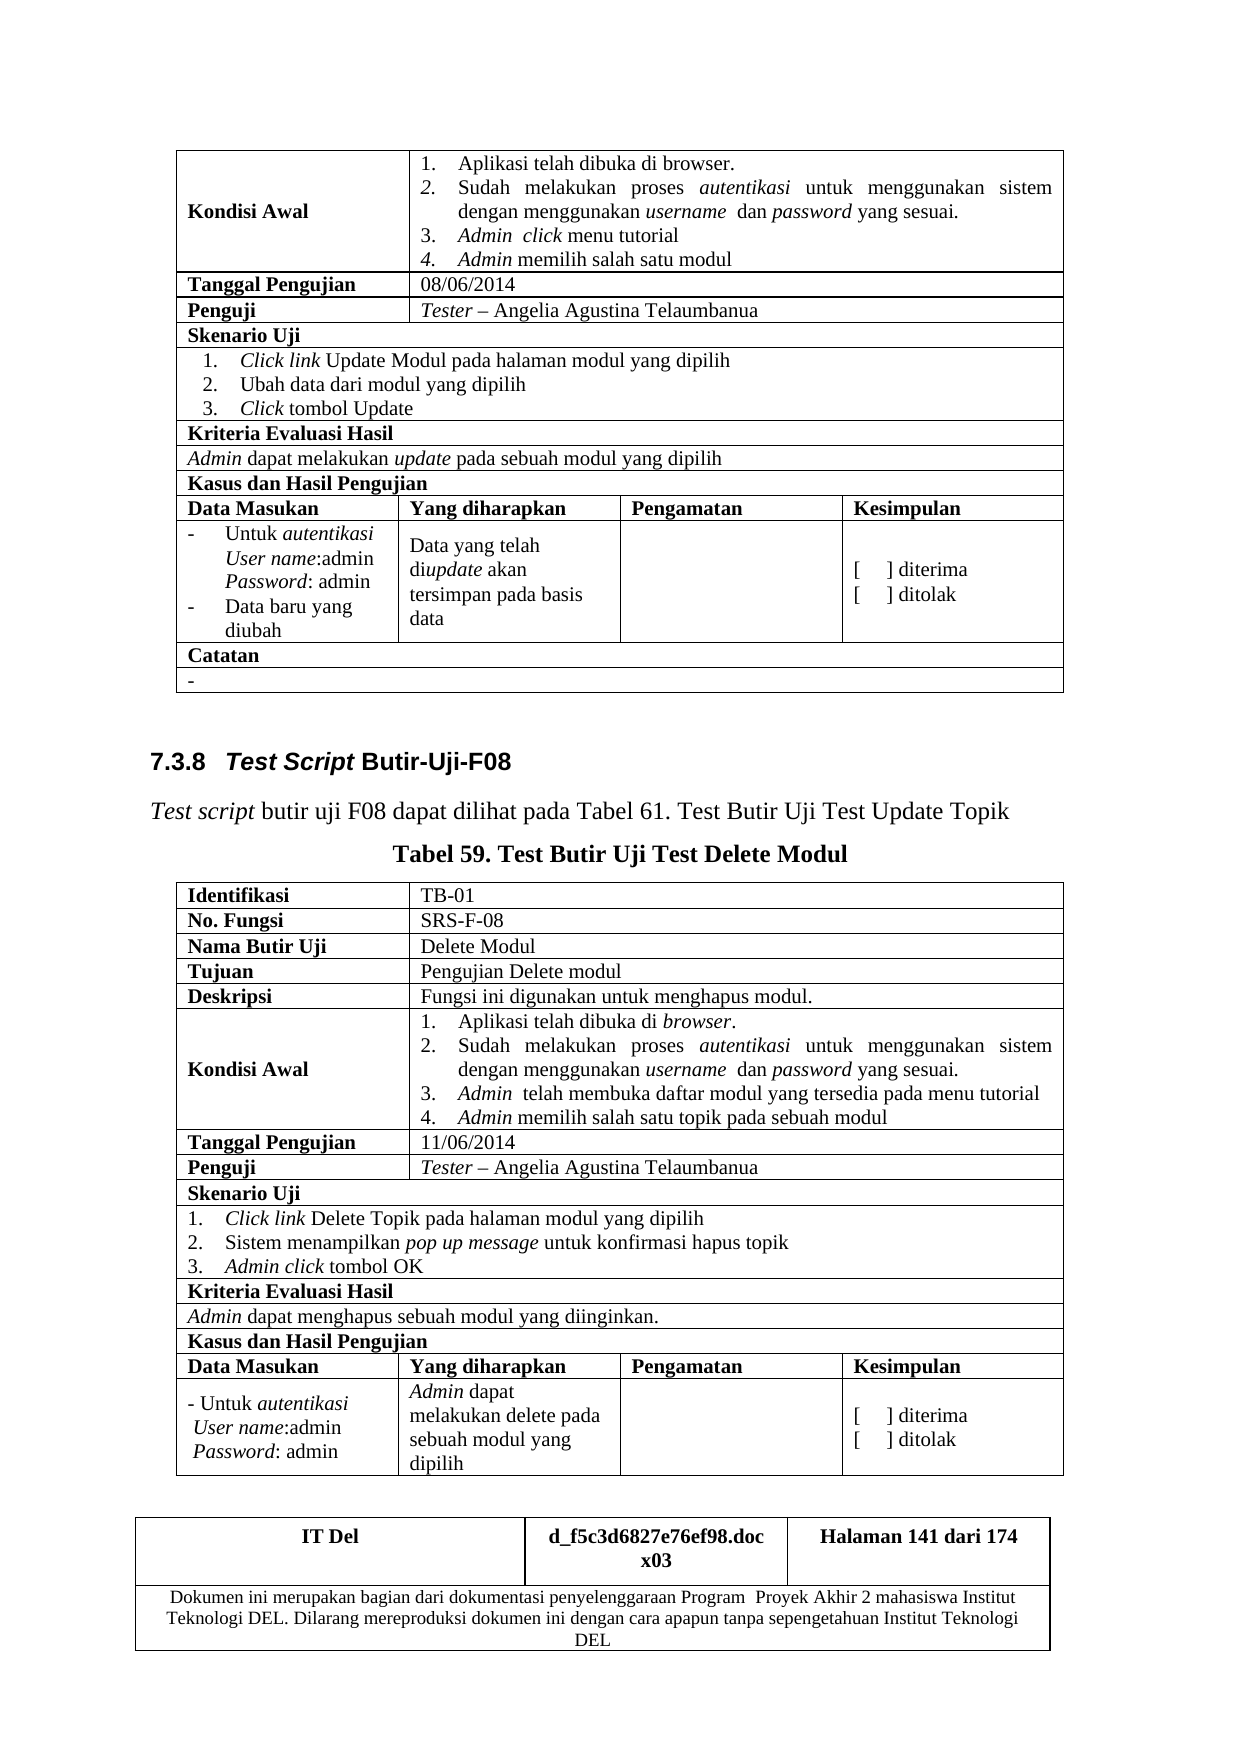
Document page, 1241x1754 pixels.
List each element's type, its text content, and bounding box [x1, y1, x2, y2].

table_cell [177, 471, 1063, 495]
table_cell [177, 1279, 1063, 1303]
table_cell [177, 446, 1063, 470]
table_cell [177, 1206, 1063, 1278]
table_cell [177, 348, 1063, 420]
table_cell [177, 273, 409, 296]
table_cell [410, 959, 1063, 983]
subtitle Test Script Butir-Uji-F08 [150, 747, 1090, 775]
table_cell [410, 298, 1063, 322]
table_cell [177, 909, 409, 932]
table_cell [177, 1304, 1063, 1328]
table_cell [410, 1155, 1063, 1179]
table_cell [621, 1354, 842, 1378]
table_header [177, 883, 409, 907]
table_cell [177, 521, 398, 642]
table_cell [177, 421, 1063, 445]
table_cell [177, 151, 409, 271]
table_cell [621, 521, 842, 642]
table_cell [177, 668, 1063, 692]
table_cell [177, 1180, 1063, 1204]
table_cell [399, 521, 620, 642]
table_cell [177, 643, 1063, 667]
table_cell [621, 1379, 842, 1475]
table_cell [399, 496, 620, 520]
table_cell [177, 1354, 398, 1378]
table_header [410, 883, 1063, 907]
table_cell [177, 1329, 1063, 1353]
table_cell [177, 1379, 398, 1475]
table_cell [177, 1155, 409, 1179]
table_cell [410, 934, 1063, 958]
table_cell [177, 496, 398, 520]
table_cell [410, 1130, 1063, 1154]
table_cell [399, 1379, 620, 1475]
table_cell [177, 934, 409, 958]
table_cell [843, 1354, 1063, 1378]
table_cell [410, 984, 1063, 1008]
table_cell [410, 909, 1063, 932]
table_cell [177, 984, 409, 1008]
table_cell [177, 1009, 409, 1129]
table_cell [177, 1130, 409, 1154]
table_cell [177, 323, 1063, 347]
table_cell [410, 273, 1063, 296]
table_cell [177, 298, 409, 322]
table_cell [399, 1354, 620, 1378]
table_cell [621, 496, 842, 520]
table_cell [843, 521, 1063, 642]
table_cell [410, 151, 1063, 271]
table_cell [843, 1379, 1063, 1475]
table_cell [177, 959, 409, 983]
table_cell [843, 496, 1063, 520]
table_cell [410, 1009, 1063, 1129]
